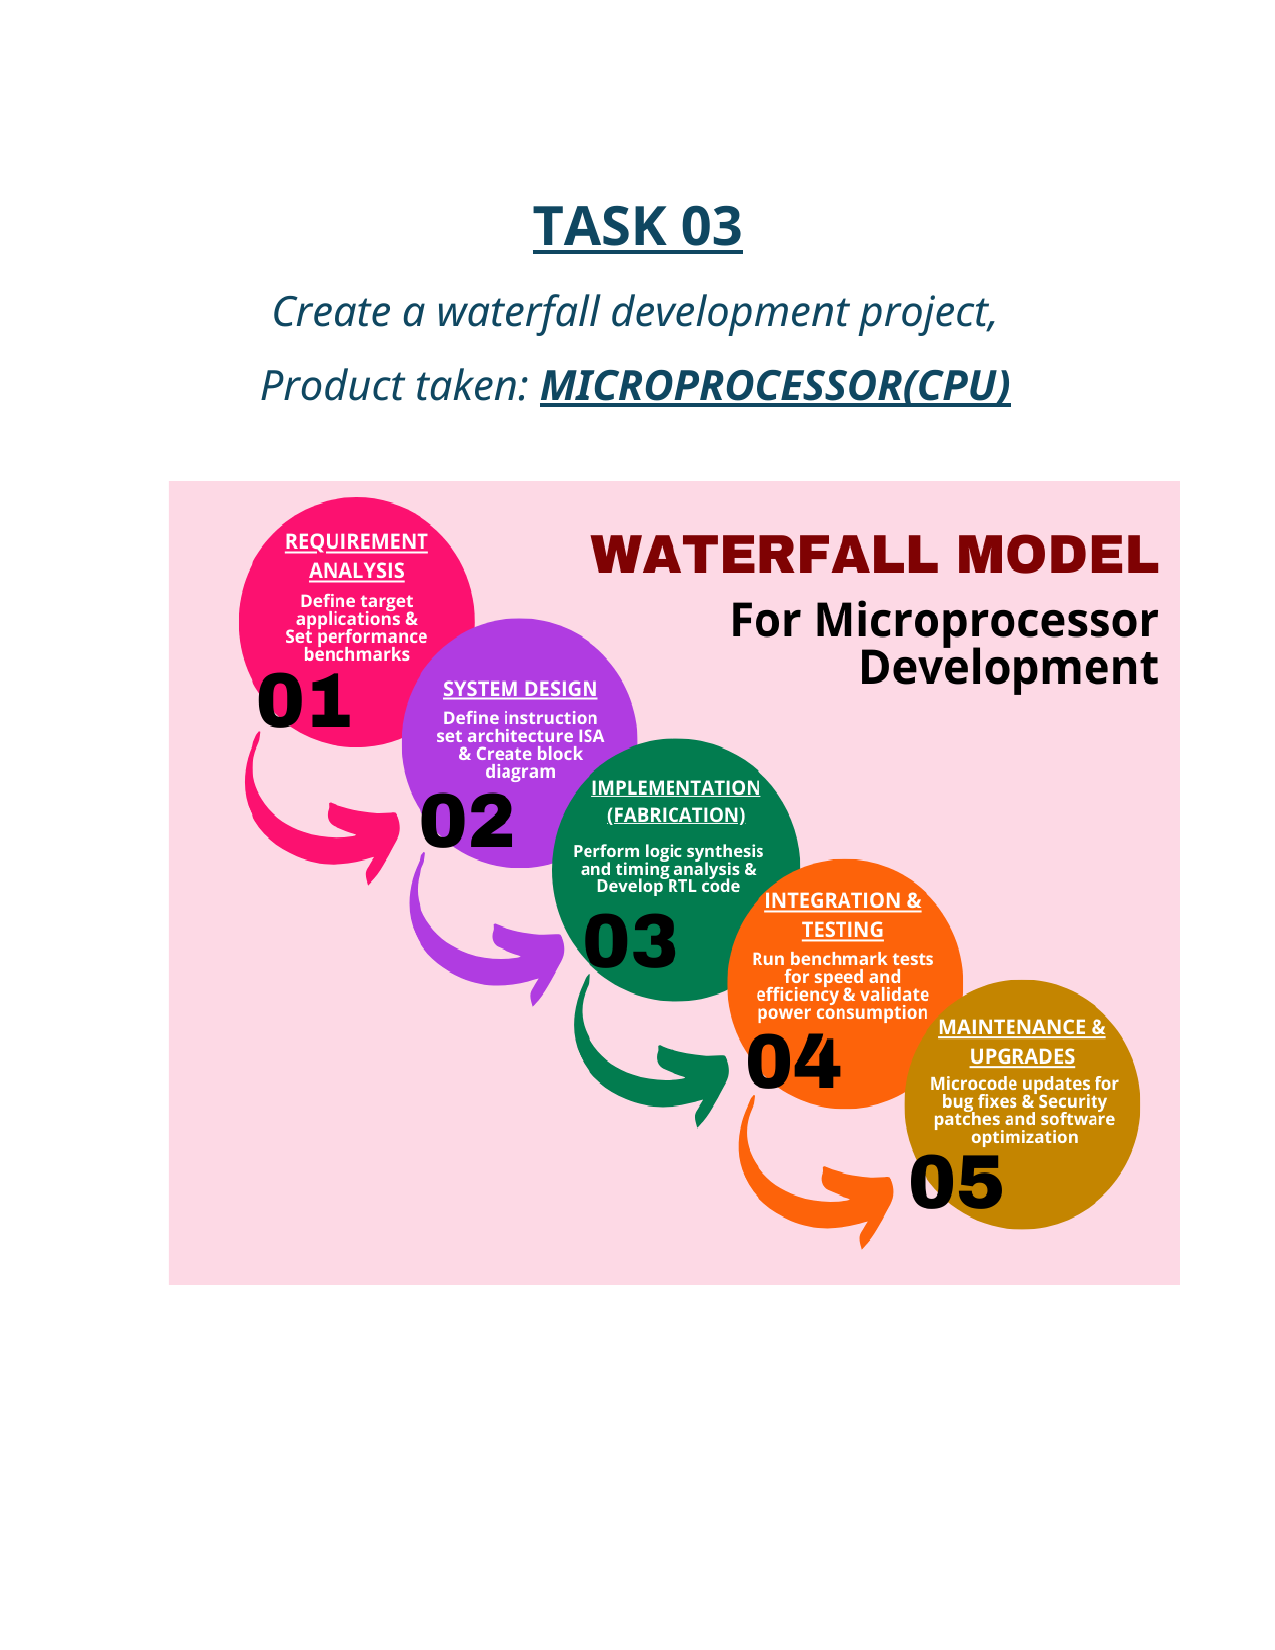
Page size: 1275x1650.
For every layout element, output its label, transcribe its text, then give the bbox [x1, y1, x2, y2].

subtitle Product taken: MICROPROCESSOR(CPU) [150, 356, 1125, 412]
subtitle Create a waterfall development project, [150, 281, 1125, 338]
subtitle TASK 03 [150, 187, 1125, 261]
